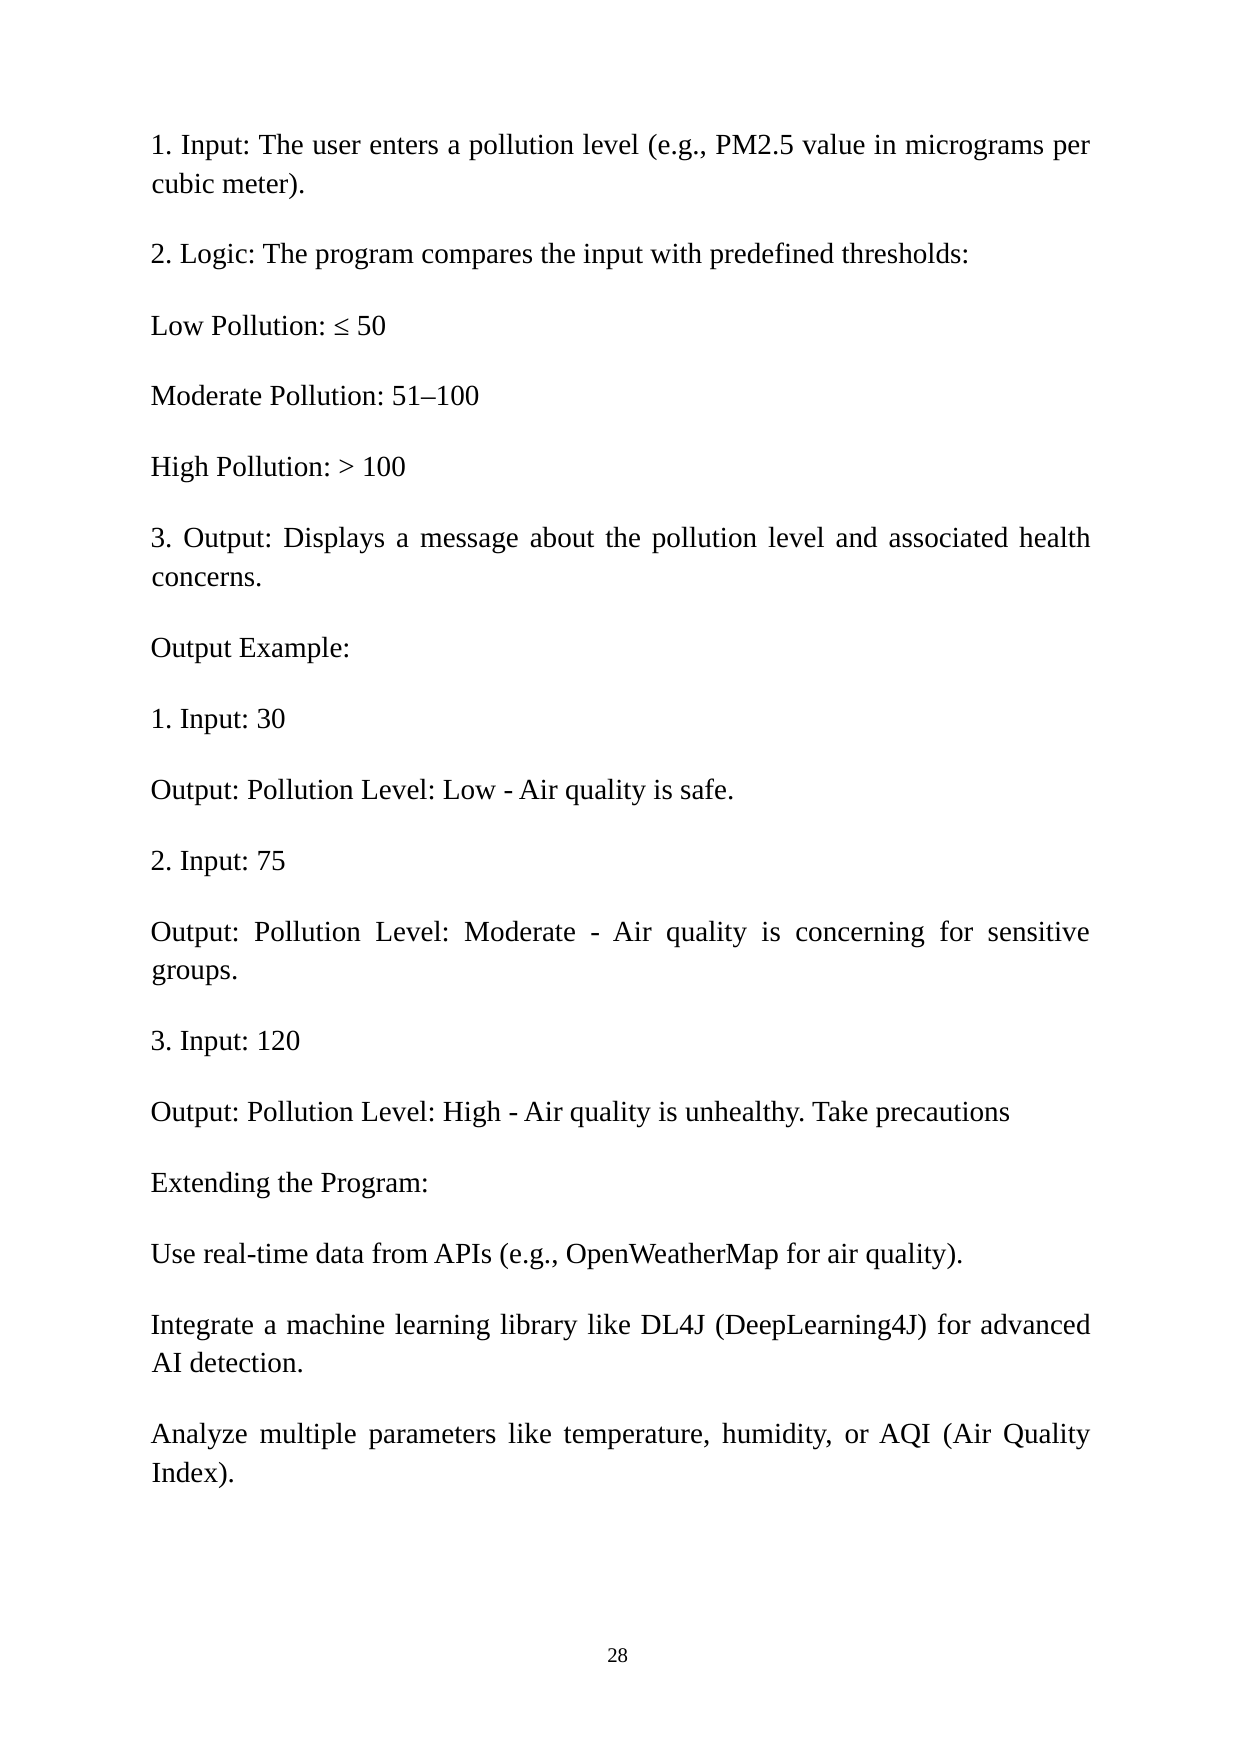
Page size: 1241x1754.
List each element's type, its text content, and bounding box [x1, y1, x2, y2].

text Moderate Pollution: 51–100 [150, 378, 1091, 412]
text Output: Pollution Level: High - Air quality is unhealthy. Take precautions [150, 1094, 1091, 1128]
text Extending the Program: [150, 1165, 1091, 1198]
text 1. Input: 30 [150, 701, 1091, 734]
text High Pollution: > 100 [150, 449, 1091, 483]
text Output: Pollution Level: Moderate - Air quality is concerning for sensitive groups. [150, 914, 1091, 986]
text Low Pollution: ≤ 50 [150, 308, 1091, 341]
text Output Example: [150, 630, 1091, 663]
text Use real-time data from APIs (e.g., OpenWeatherMap for air quality). [150, 1236, 1091, 1269]
text 2. Input: 75 [150, 843, 1091, 876]
text Integrate a machine learning library like DL4J (DeepLearning4J) for advanced AI detection. [150, 1307, 1091, 1379]
text Output: Pollution Level: Low - Air quality is safe. [150, 772, 1091, 805]
text 2. Logic: The program compares the input with predefined thresholds: [150, 237, 1091, 270]
text 3. Output: Displays a message about the pollution level and associated health concerns. [150, 520, 1091, 592]
text 1. Input: The user enters a pollution level (e.g., PM2.5 value in micrograms per cubic meter). [150, 127, 1091, 199]
text 3. Input: 120 [150, 1023, 1091, 1057]
text Analyze multiple parameters like temperature, humidity, or AQI (Air Quality Index). [150, 1416, 1091, 1488]
